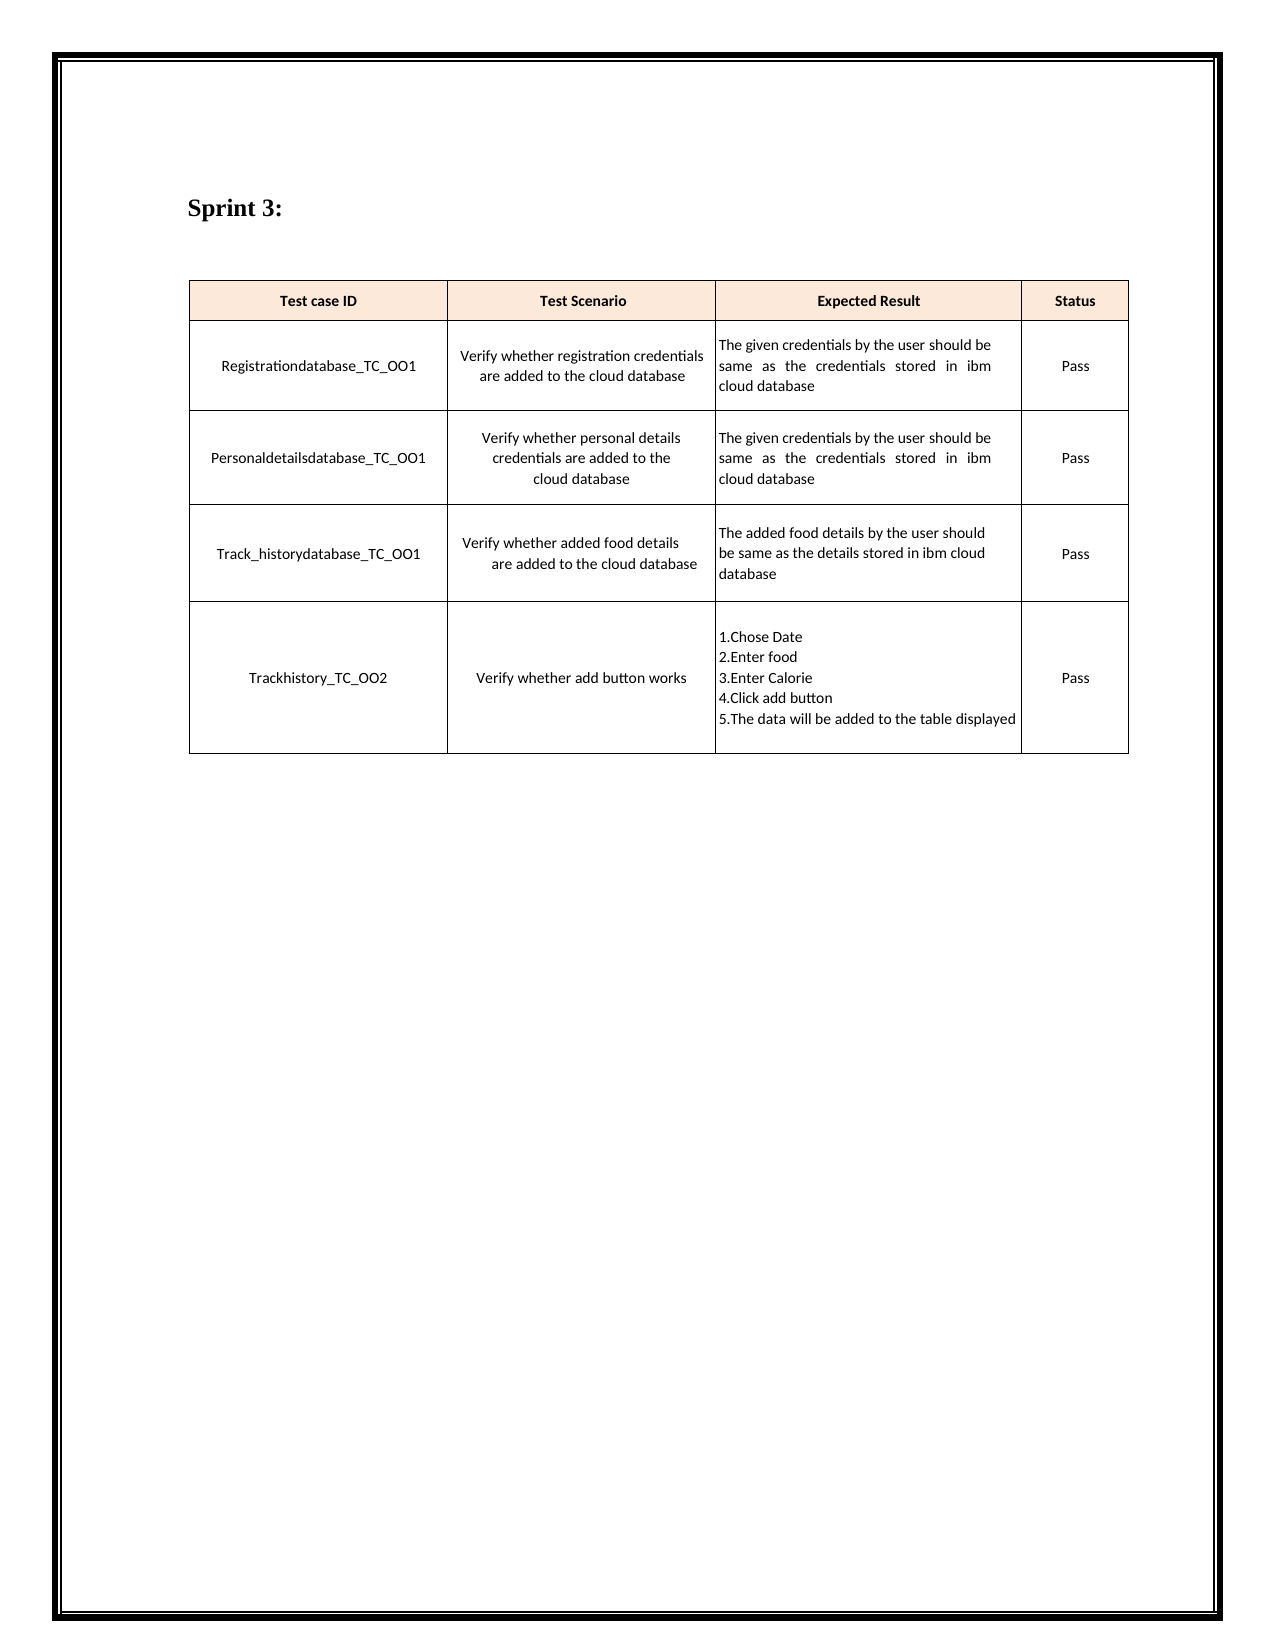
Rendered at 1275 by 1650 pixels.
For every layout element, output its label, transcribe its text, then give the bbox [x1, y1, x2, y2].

subtitle Sprint 3: [187, 193, 1198, 222]
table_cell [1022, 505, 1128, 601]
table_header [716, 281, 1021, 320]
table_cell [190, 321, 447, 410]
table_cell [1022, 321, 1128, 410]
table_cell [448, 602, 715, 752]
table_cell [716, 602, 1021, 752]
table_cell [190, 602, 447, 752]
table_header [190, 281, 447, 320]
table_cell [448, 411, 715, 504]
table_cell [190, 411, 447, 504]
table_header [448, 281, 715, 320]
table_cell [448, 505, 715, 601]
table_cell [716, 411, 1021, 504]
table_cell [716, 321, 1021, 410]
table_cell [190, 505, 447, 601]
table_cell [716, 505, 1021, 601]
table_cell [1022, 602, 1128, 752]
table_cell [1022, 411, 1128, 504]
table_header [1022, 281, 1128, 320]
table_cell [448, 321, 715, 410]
